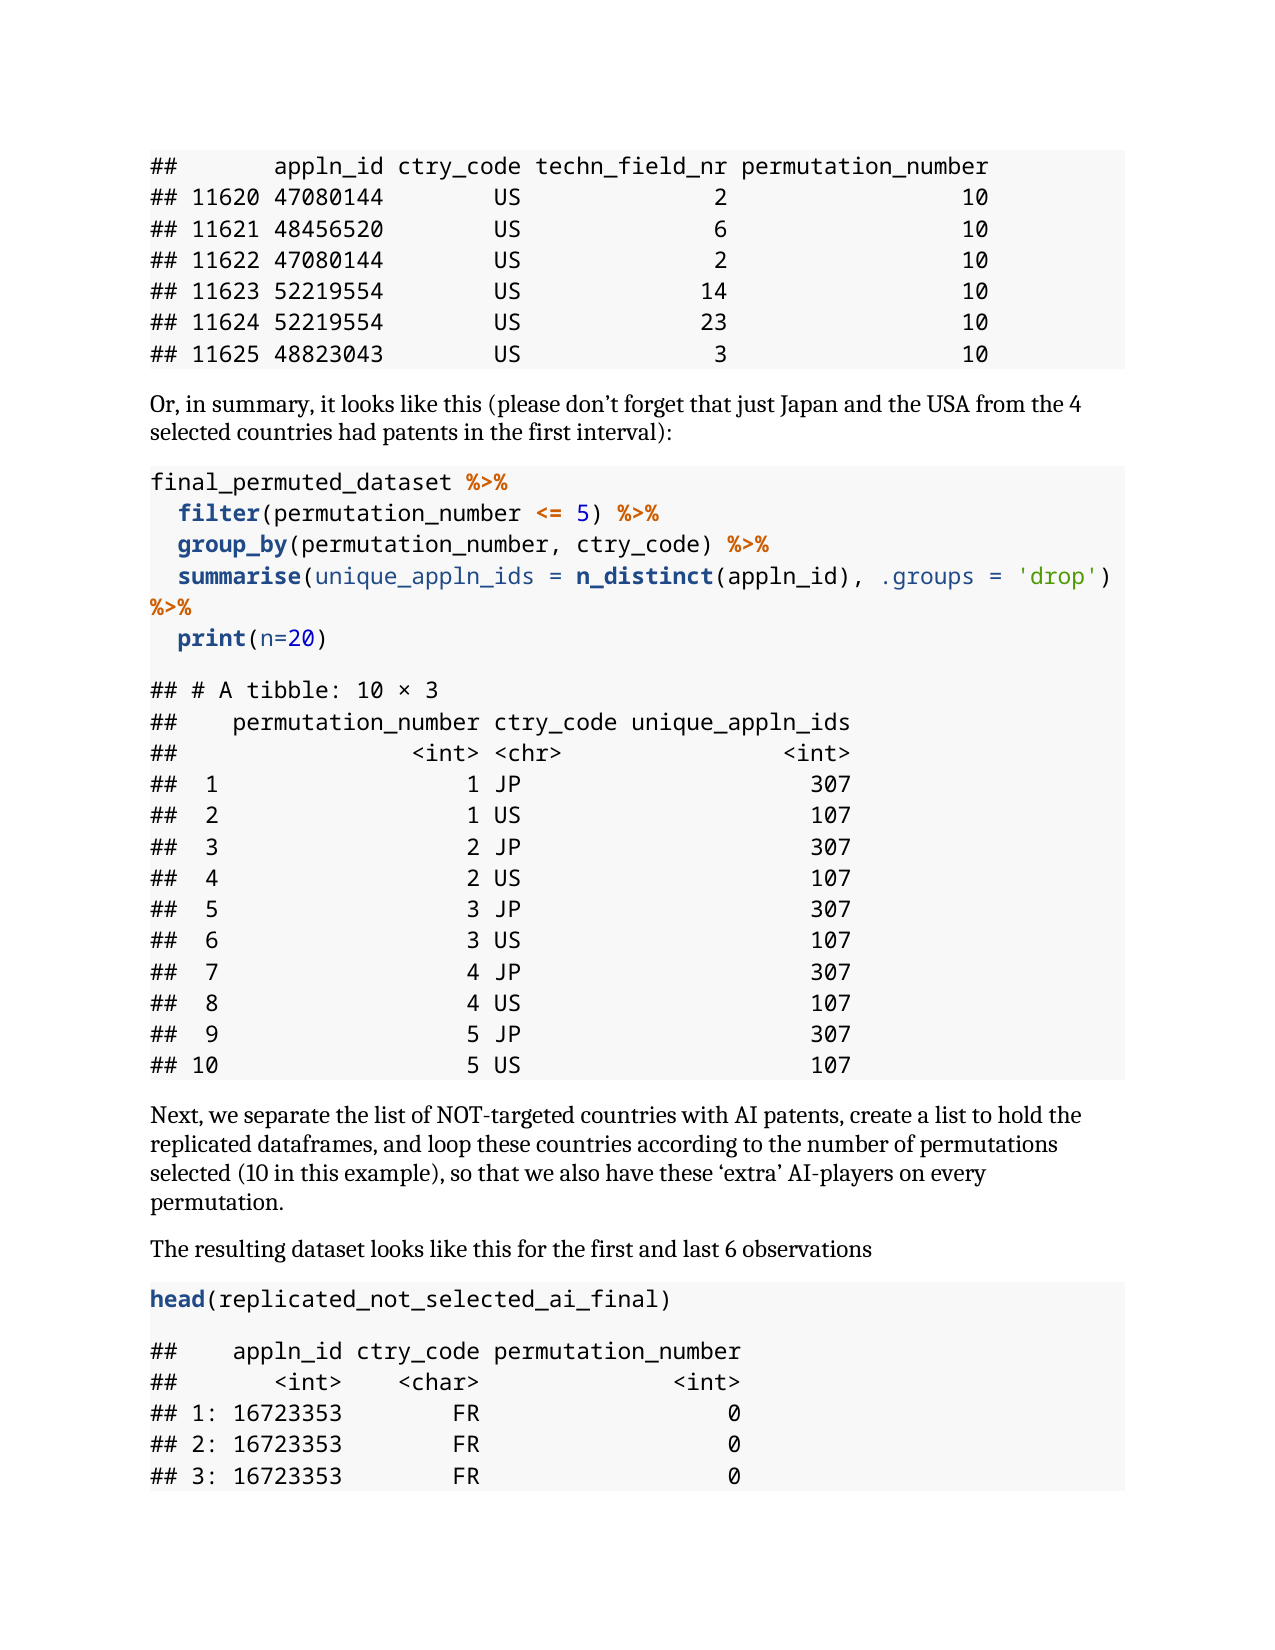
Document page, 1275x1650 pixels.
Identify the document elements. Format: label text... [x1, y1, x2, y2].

text Next, we separate the list of NOT-targeted countries with AI patents, create a list to hold the replicated dataframes, and loop these countries according to the number of permutations selected (10 in this example), so that we also have these ‘extra’ AI-players on every permutation. [150, 1101, 1125, 1216]
text Or, in summary, it looks like this (please don’t forget that just Japan and the USA from the 4 selected countries had patents in the first interval): [150, 389, 1125, 447]
text ## # A tibble: 10 × 3 ## permutation_number ctry_code unique_appln_ids ## <int> <chr> <int> ## 1 1 JP 307 ## 2 1 US 107 ## 3 2 JP 307 ## 4 2 US 107 ## 5 3 JP 307 ## 6 3 US 107 ## 7 4 JP 307 ## 8 4 US 107 ## 9 5 JP 307 ## 10 5 US 107 [150, 674, 1125, 1080]
text The resulting dataset looks like this for the first and last 6 observations [150, 1235, 1125, 1264]
text ## appln_id ctry_code techn_field_nr permutation_number ## 11620 47080144 US 2 10 ## 11621 48456520 US 6 10 ## 11622 47080144 US 2 10 ## 11623 52219554 US 14 10 ## 11624 52219554 US 23 10 ## 11625 48823043 US 3 10 [150, 150, 1125, 369]
text head(replicated_not_selected_ai_final) [150, 1282, 1125, 1314]
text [150, 1334, 1125, 1491]
text final_permuted_dataset %>% filter(permutation_number <= 5) %>% group_by(permutation_number, ctry_code) %>% summarise(unique_appln_ids = n_distinct(appln_id), .groups = 'drop') %>% print(n=20) [150, 466, 1125, 653]
